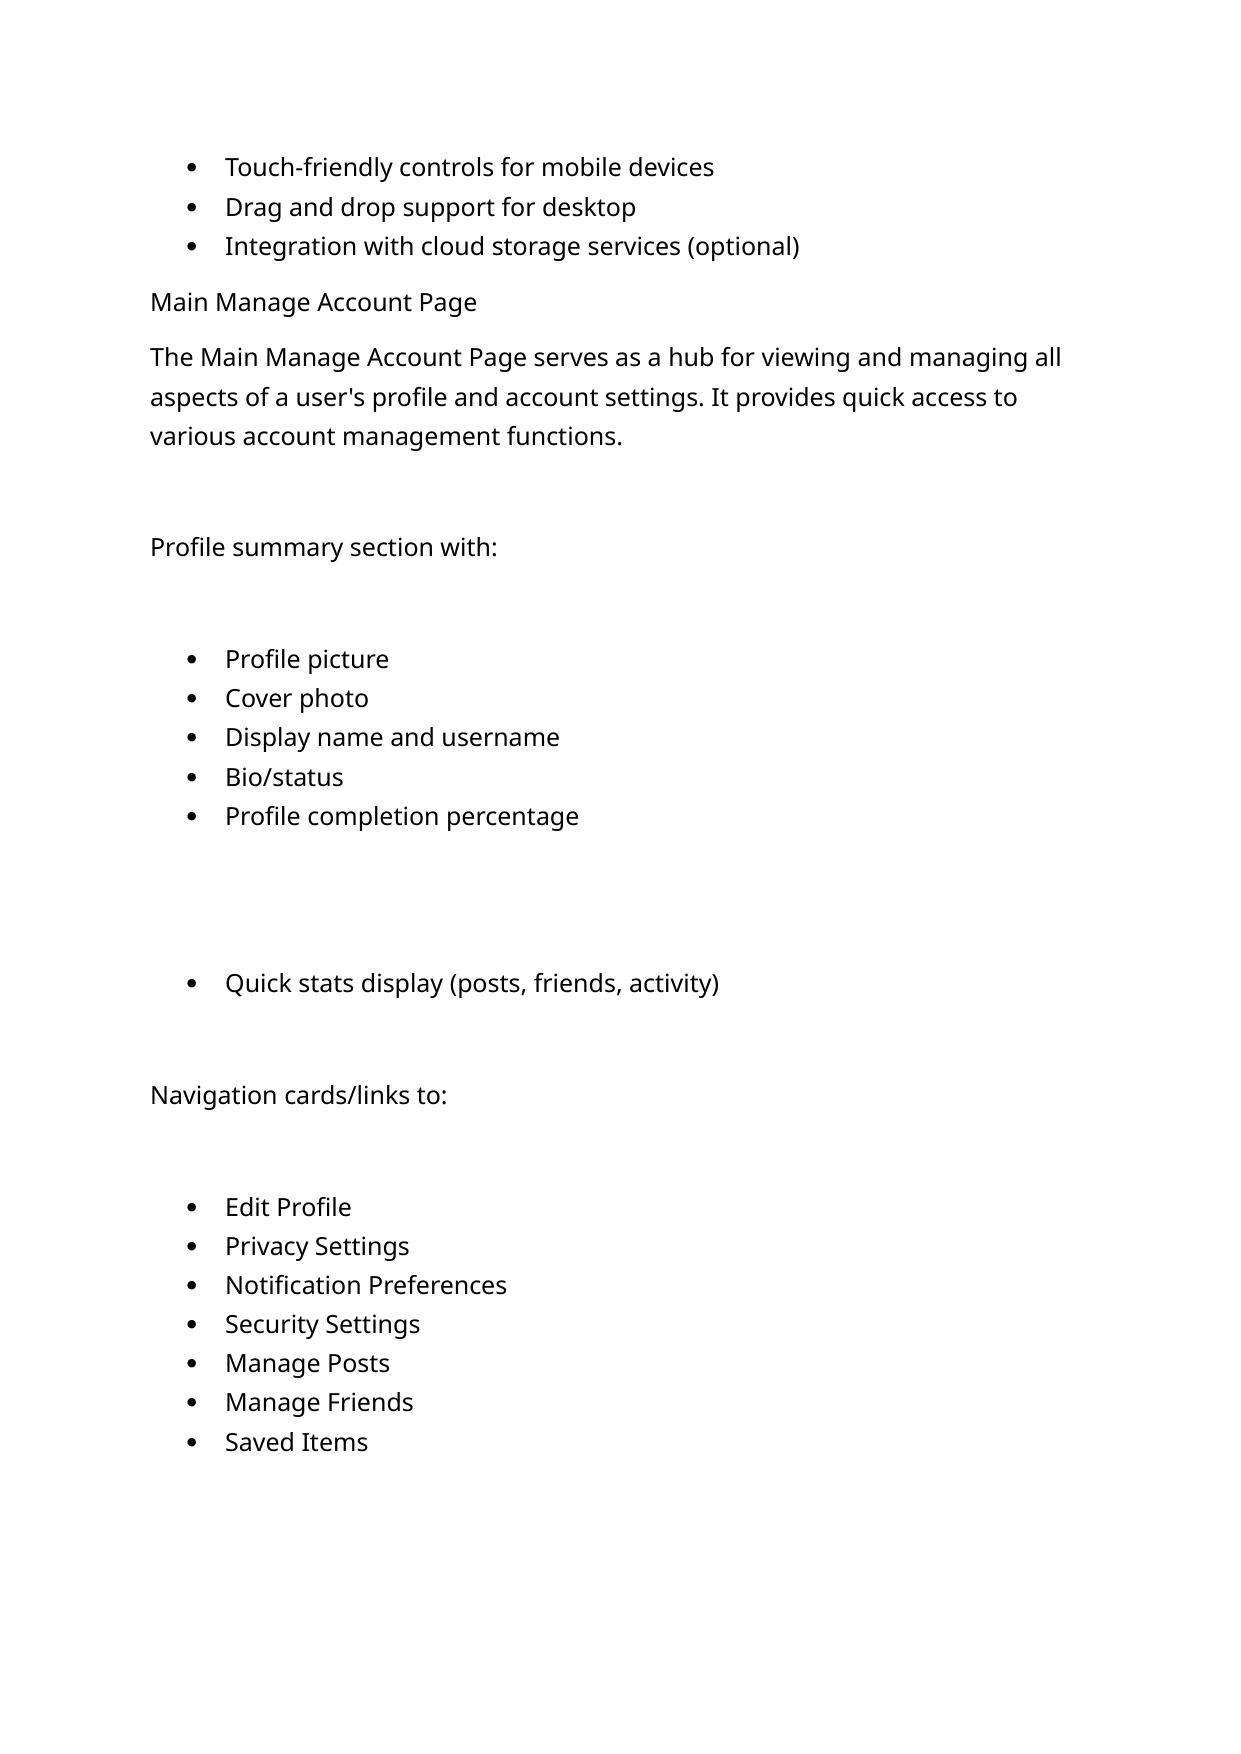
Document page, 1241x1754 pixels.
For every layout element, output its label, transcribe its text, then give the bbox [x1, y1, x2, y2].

list Quick stats display (posts, friends, activity) [187, 966, 1090, 1000]
list Saved Items [187, 1424, 1090, 1458]
list Privacy Settings [187, 1228, 1090, 1262]
text Profile summary section with: [150, 530, 1090, 564]
list Manage Posts [187, 1346, 1090, 1380]
text Navigation cards/links to: [150, 1077, 1090, 1112]
list Display name and username [187, 720, 1090, 754]
list Manage Friends [187, 1385, 1090, 1419]
list Drag and drop support for desktop [187, 189, 1090, 223]
list Integration with cloud storage services (optional) [187, 228, 1090, 262]
list Security Settings [187, 1307, 1090, 1341]
list Notification Preferences [187, 1267, 1090, 1302]
text The Main Manage Account Page serves as a hub for viewing and managing all aspects of a user's profile and account settings. It provides quick access to various account management functions. [150, 340, 1090, 452]
list Bio/status [187, 759, 1090, 793]
list Profile picture [187, 642, 1090, 676]
list Touch-friendly controls for mobile devices [187, 150, 1090, 184]
list Cover photo [187, 681, 1090, 715]
list Edit Profile [187, 1189, 1090, 1223]
text Main Manage Account Page [150, 284, 1090, 318]
list Profile completion percentage [187, 798, 1090, 832]
